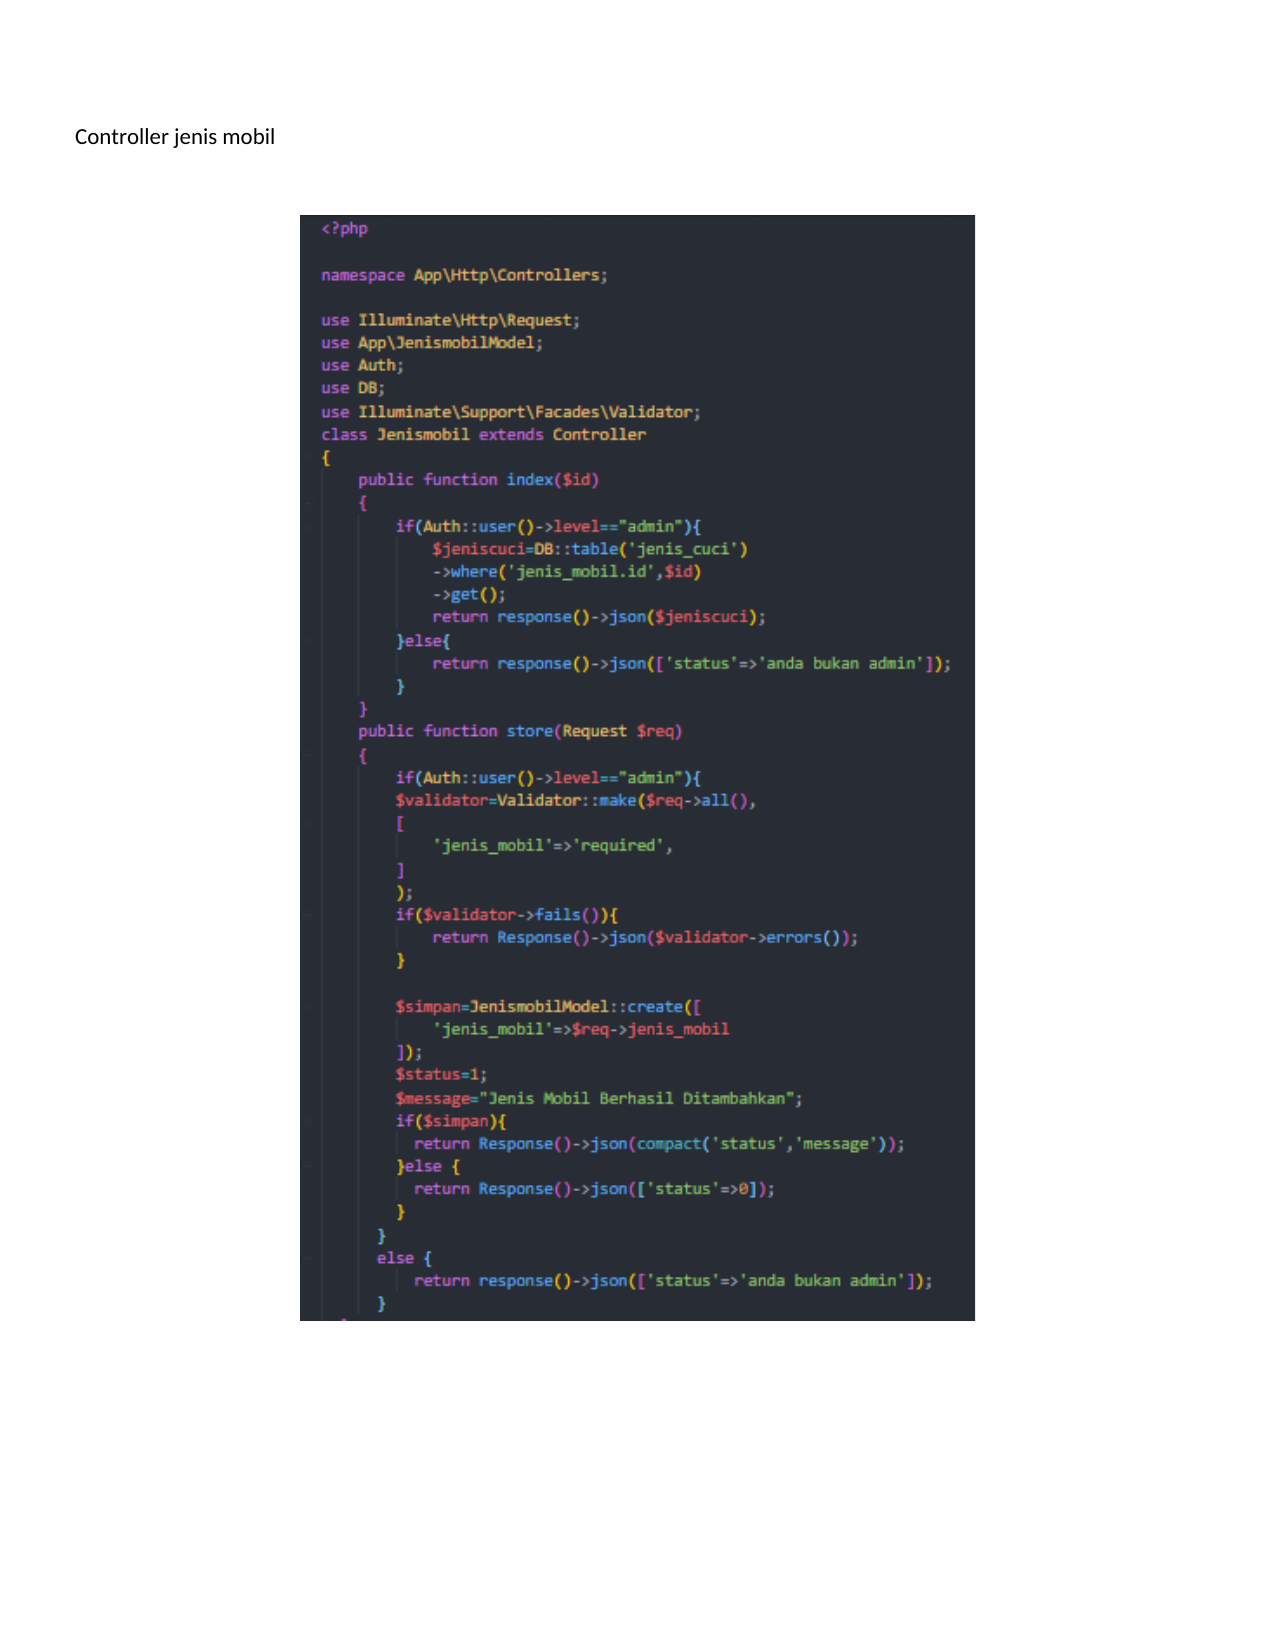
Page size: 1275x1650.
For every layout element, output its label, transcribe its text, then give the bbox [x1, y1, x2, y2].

text Controller jenis mobil [75, 122, 1200, 150]
picture [300, 215, 976, 1321]
